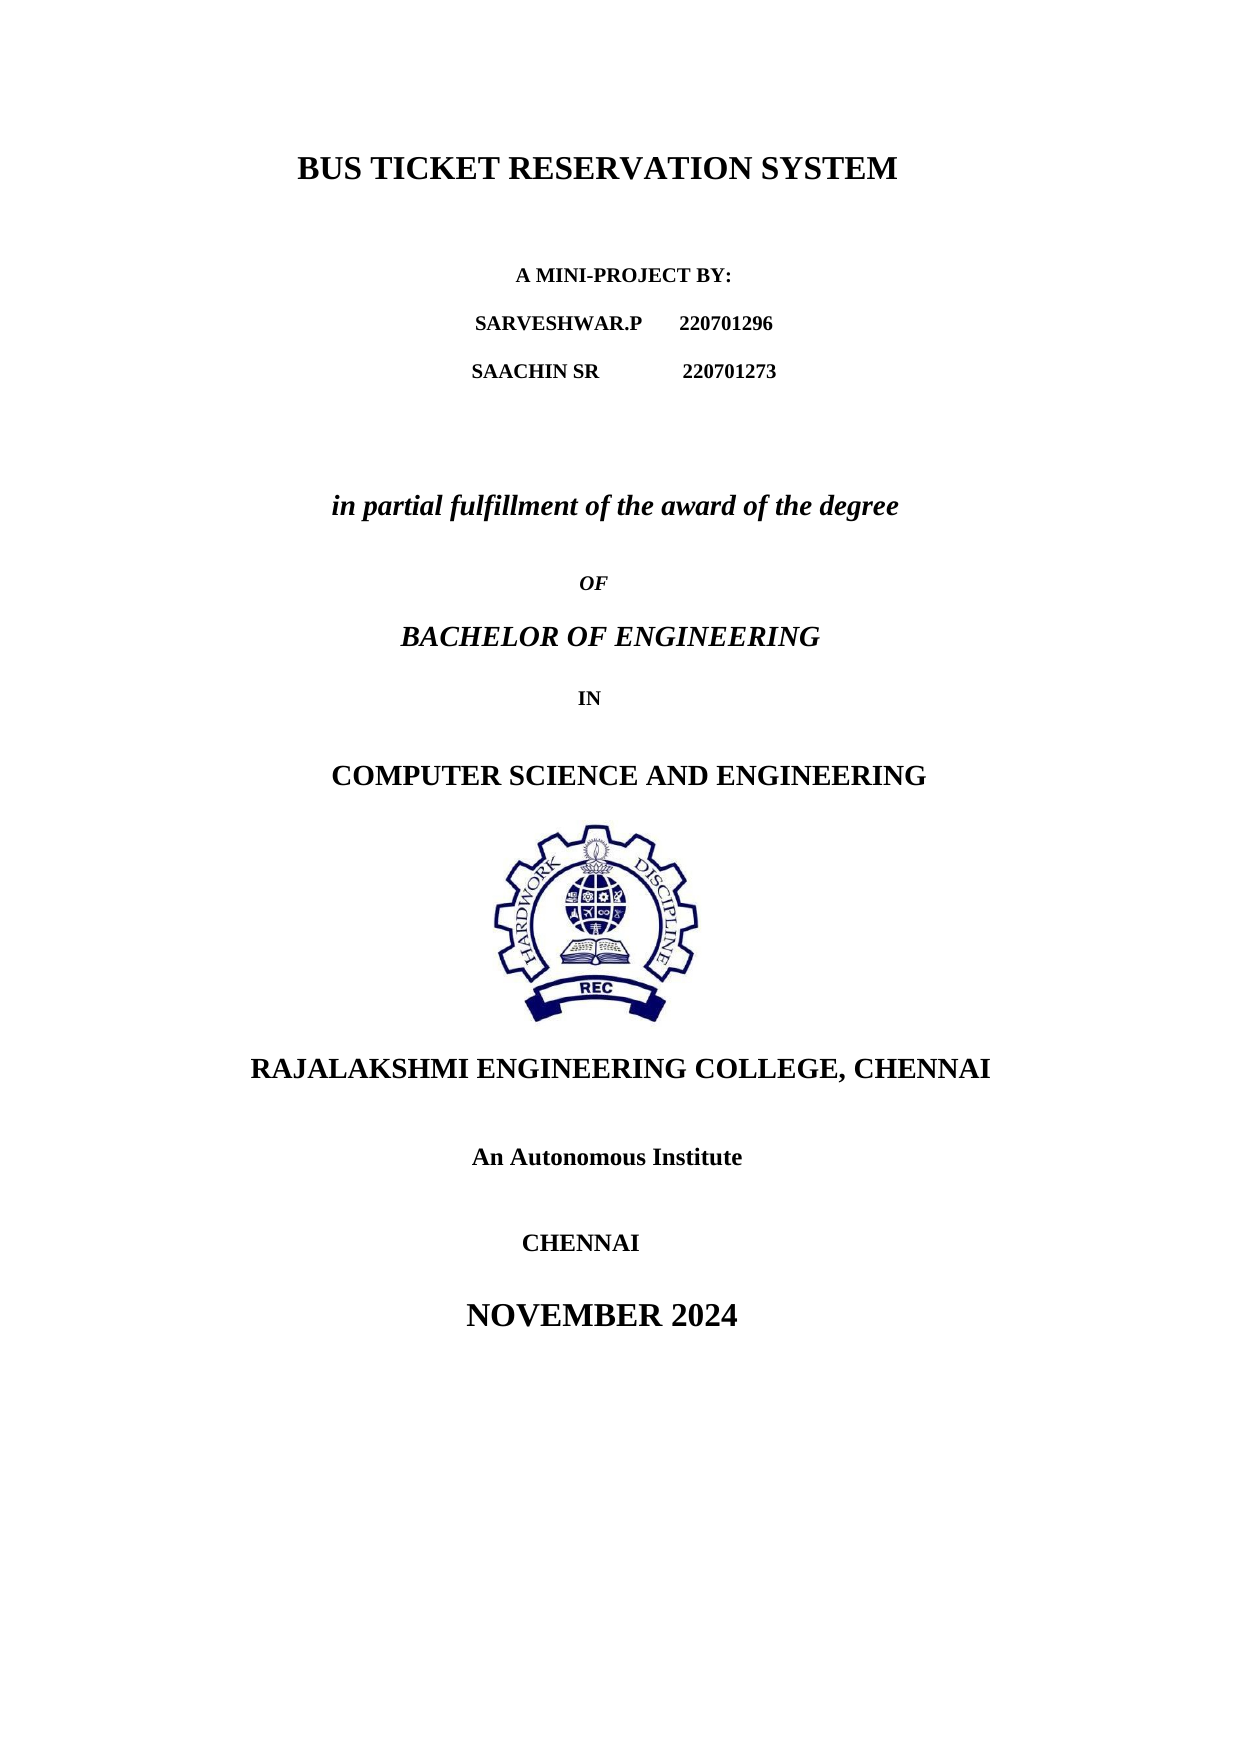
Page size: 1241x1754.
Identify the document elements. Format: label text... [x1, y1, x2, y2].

subtitle NOVEMBER 2024 [72, 1295, 1131, 1333]
text A MINI-PROJECT BY: [72, 263, 1175, 287]
text SARVESHWAR.P 220701296 [72, 311, 1176, 335]
subtitle COMPUTER SCIENCE AND ENGINEERING [266, 758, 992, 792]
text in partial fulfillment of the award of the degree [72, 488, 1158, 522]
picture [492, 820, 702, 1029]
text SAACHIN SR 220701273 [72, 359, 1176, 383]
text An Autonomous Institute CHENNAI [472, 1096, 744, 1269]
text OF [72, 571, 1115, 595]
subtitle BUS TICKET RESERVATION SYSTEM [72, 148, 1169, 186]
text IN [72, 686, 1106, 710]
text RAJALAKSHMI ENGINEERING COLLEGE, CHENNAI [72, 838, 1169, 1084]
text BACHELOR OF ENGINEERING [72, 619, 1148, 653]
